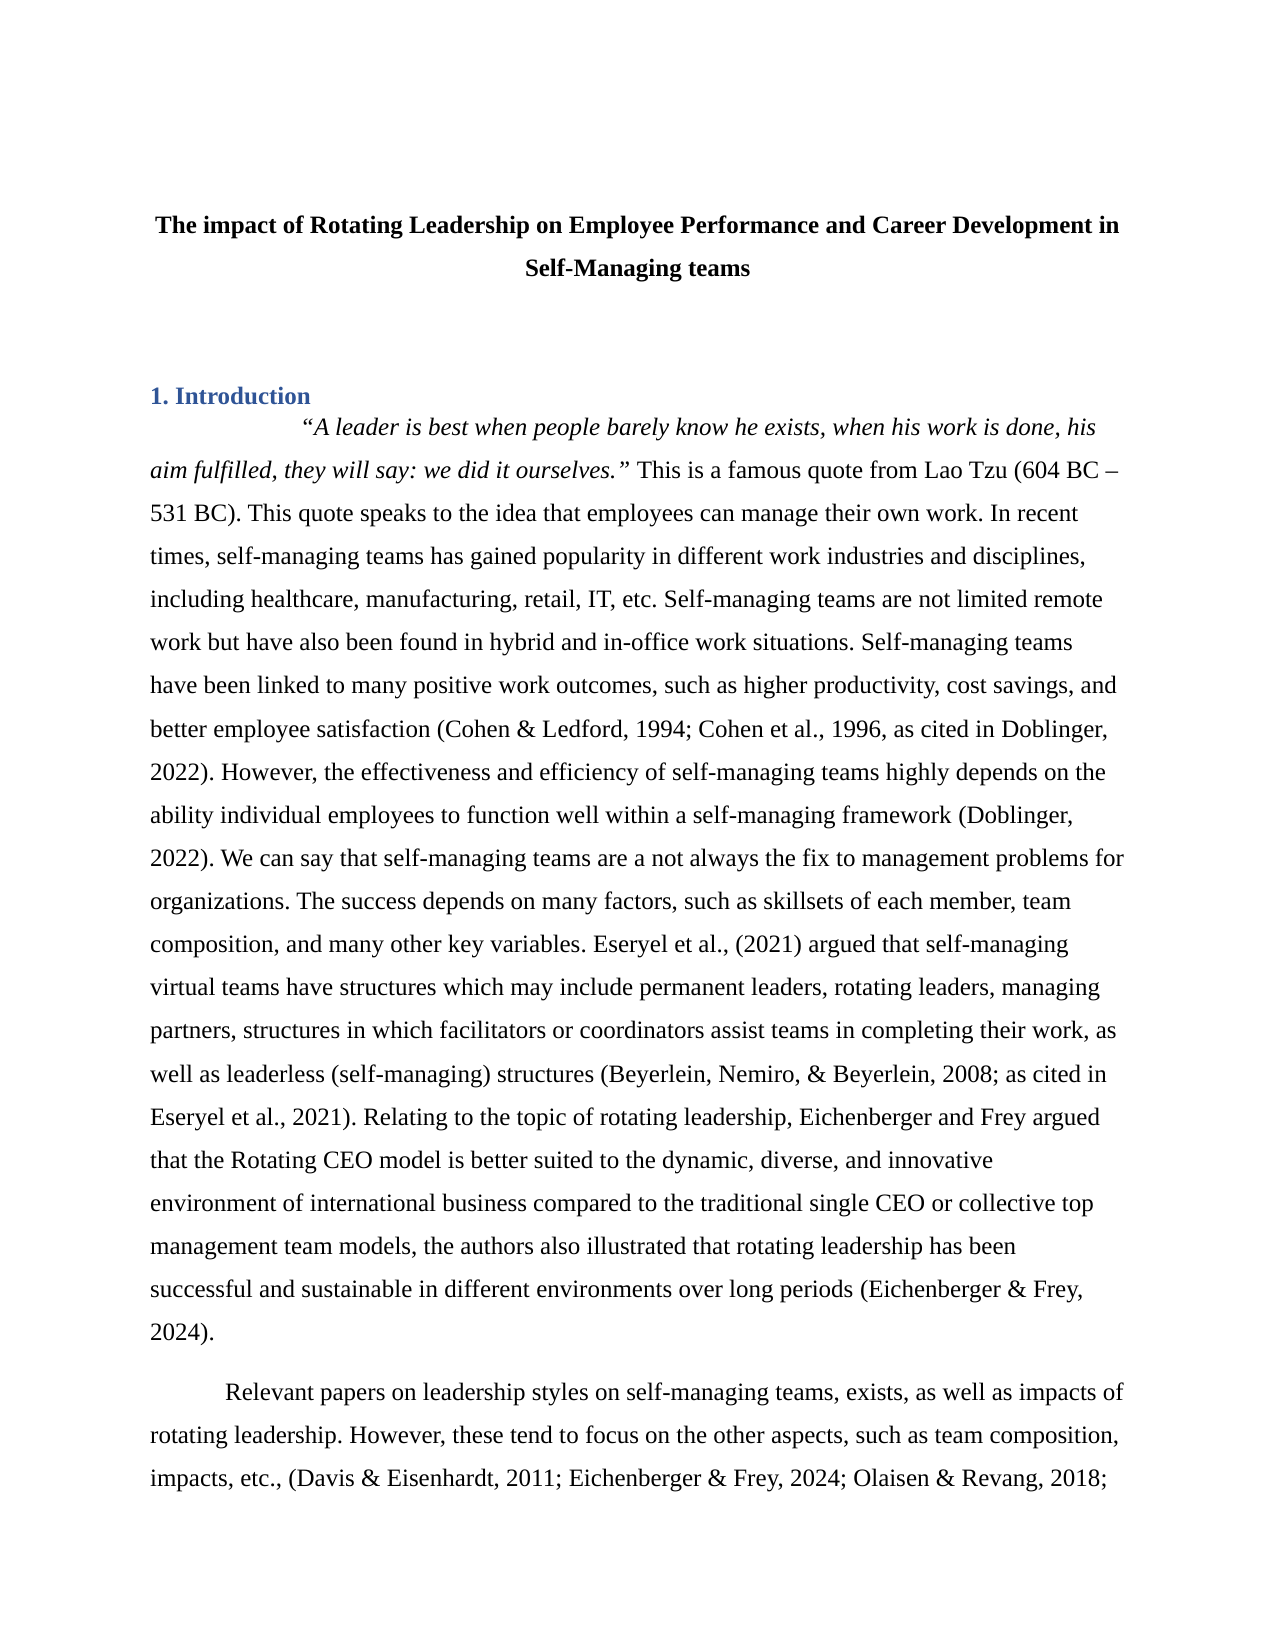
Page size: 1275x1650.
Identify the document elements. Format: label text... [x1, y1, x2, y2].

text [150, 1377, 1125, 1492]
subtitle 1. Introduction [150, 381, 1125, 409]
text “A leader is best when people barely know he exists, when his work is done, his aim fulfilled, they will say: we did it ourselves.” This is a famous quote from Lao Tzu (604 BC – 531 BC). This quote speaks to the idea that employees can manage their own work. In recent times, self-managing teams has gained popularity in different work industries and disciplines, including healthcare, manufacturing, retail, IT, etc. Self-managing teams are not limited remote work but have also been found in hybrid and in-office work situations. Self-managing teams have been linked to many positive work outcomes, such as higher productivity, cost savings, and better employee satisfaction (Cohen & Ledford, 1994; Cohen et al., 1996, as cited in Doblinger, 2022). However, the effectiveness and efficiency of self-managing teams highly depends on the ability individual employees to function well within a self-managing framework (Doblinger, 2022). We can say that self-managing teams are a not always the fix to management problems for organizations. The success depends on many factors, such as skillsets of each member, team composition, and many other key variables. Eseryel et al., (2021) argued that self-managing virtual teams have structures which may include permanent leaders, rotating leaders, managing partners, structures in which facilitators or coordinators assist teams in completing their work, as well as leaderless (self-managing) structures (Beyerlein, Nemiro, & Beyerlein, 2008; as cited in Eseryel et al., 2021). Relating to the topic of rotating leadership, Eichenberger and Frey argued that the Rotating CEO model is better suited to the dynamic, diverse, and innovative environment of international business compared to the traditional single CEO or collective top management team models, the authors also illustrated that rotating leadership has been successful and sustainable in different environments over long periods (Eichenberger & Frey, 2024). [150, 412, 1125, 1346]
text The impact of Rotating Leadership on Employee Performance and Career Development in Self-Managing teams [150, 210, 1125, 282]
